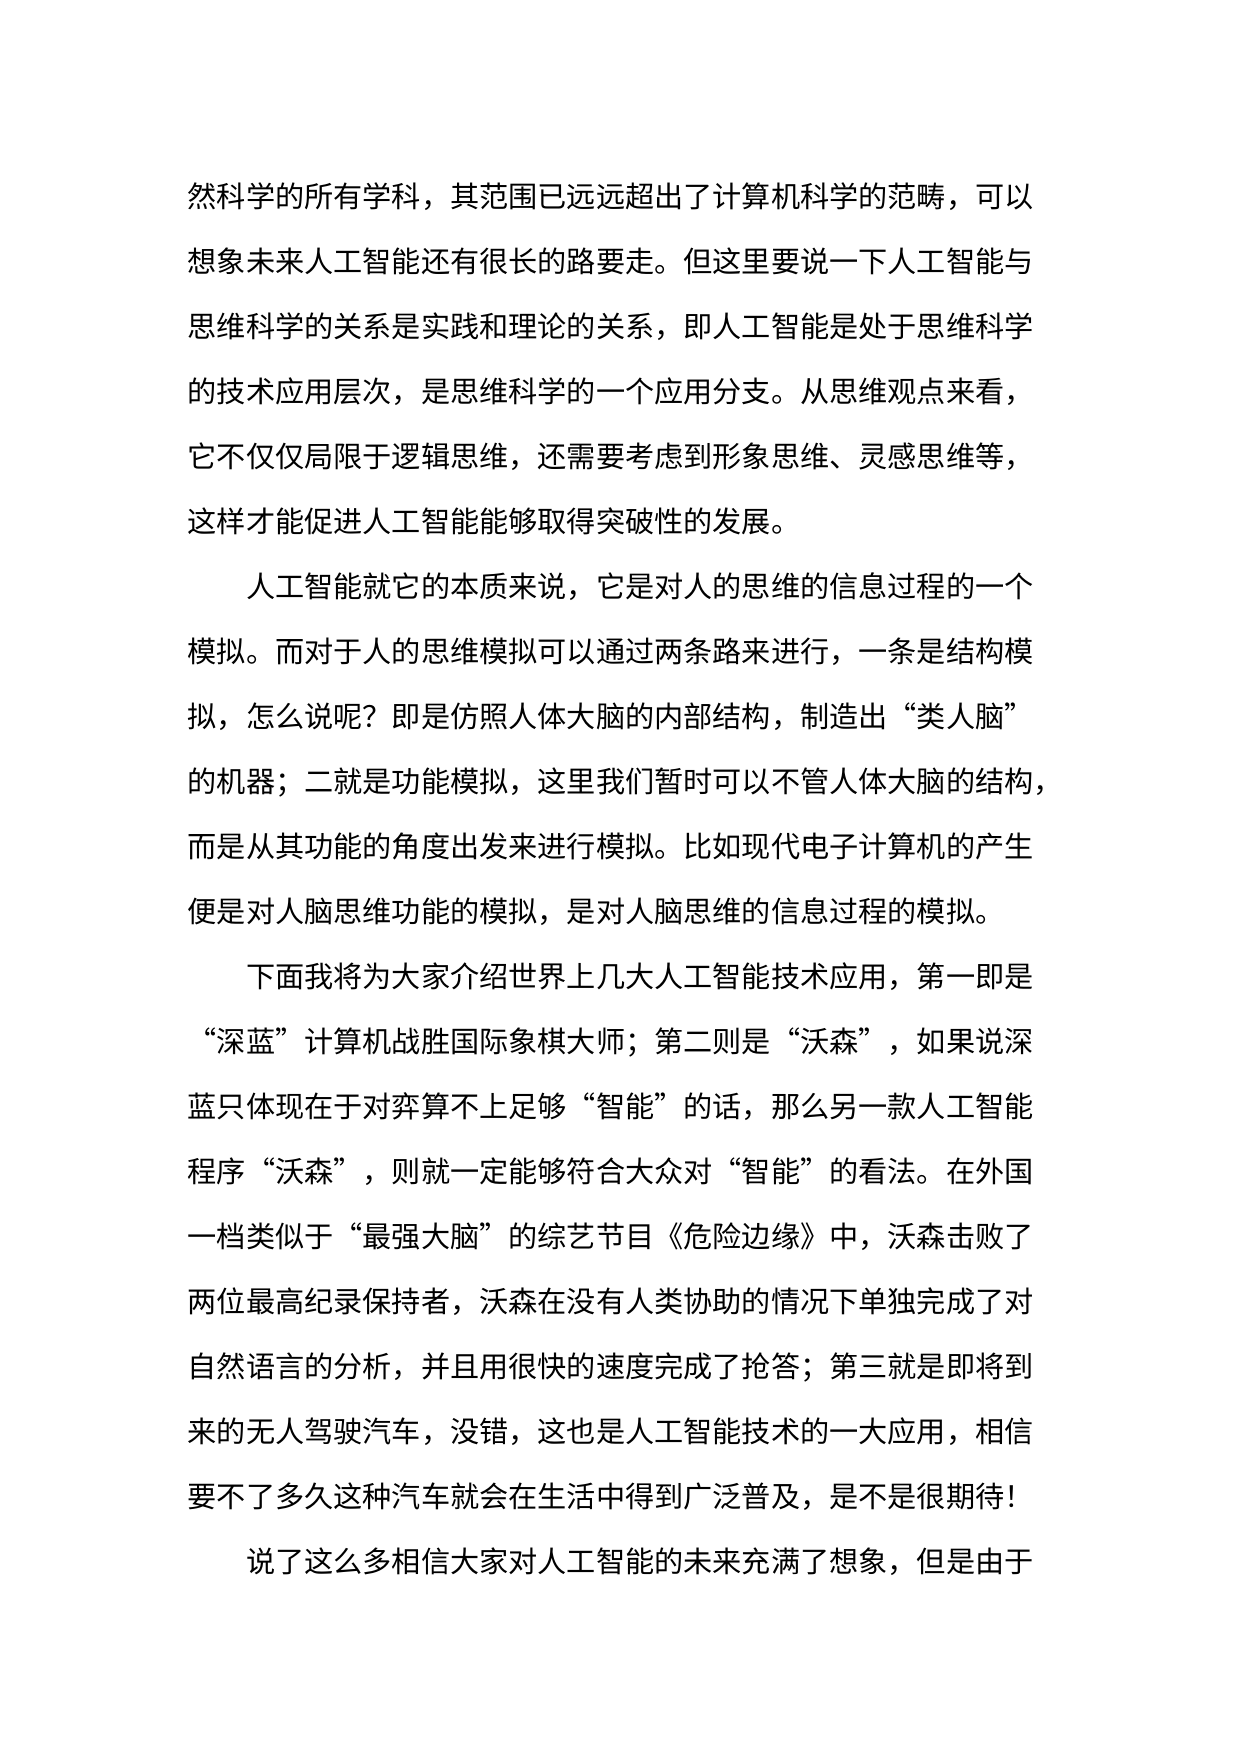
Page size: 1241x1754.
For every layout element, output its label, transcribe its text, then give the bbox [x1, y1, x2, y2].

text 人工智能就它的本质来说，它是对人的思维的信息过程的一个模拟。而对于人的思维模拟可以通过两条路来进行，一条是结构模拟，怎么说呢？即是仿照人体大脑的内部结构，制造出“类人脑”的机器；二就是功能模拟，这里我们暂时可以不管人体大脑的结构，而是从其功能的角度出发来进行模拟。比如现代电子计算机的产生便是对人脑思维功能的模拟，是对人脑思维的信息过程的模拟。 [187, 552, 1053, 942]
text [187, 1527, 1053, 1592]
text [187, 162, 1053, 552]
text 下面我将为大家介绍世界上几大人工智能技术应用，第一即是“深蓝”计算机战胜国际象棋大师；第二则是“沃森”，如果说深蓝只体现在于对弈算不上足够“智能”的话，那么另一款人工智能程序“沃森”，则就一定能够符合大众对“智能”的看法。在外国一档类似于“最强大脑”的综艺节目《危险边缘》中，沃森击败了两位最高纪录保持者，沃森在没有人类协助的情况下单独完成了对自然语言的分析，并且用很快的速度完成了抢答；第三就是即将到来的无人驾驶汽车，没错，这也是人工智能技术的一大应用，相信要不了多久这种汽车就会在生活中得到广泛普及，是不是很期待！ [187, 942, 1053, 1527]
